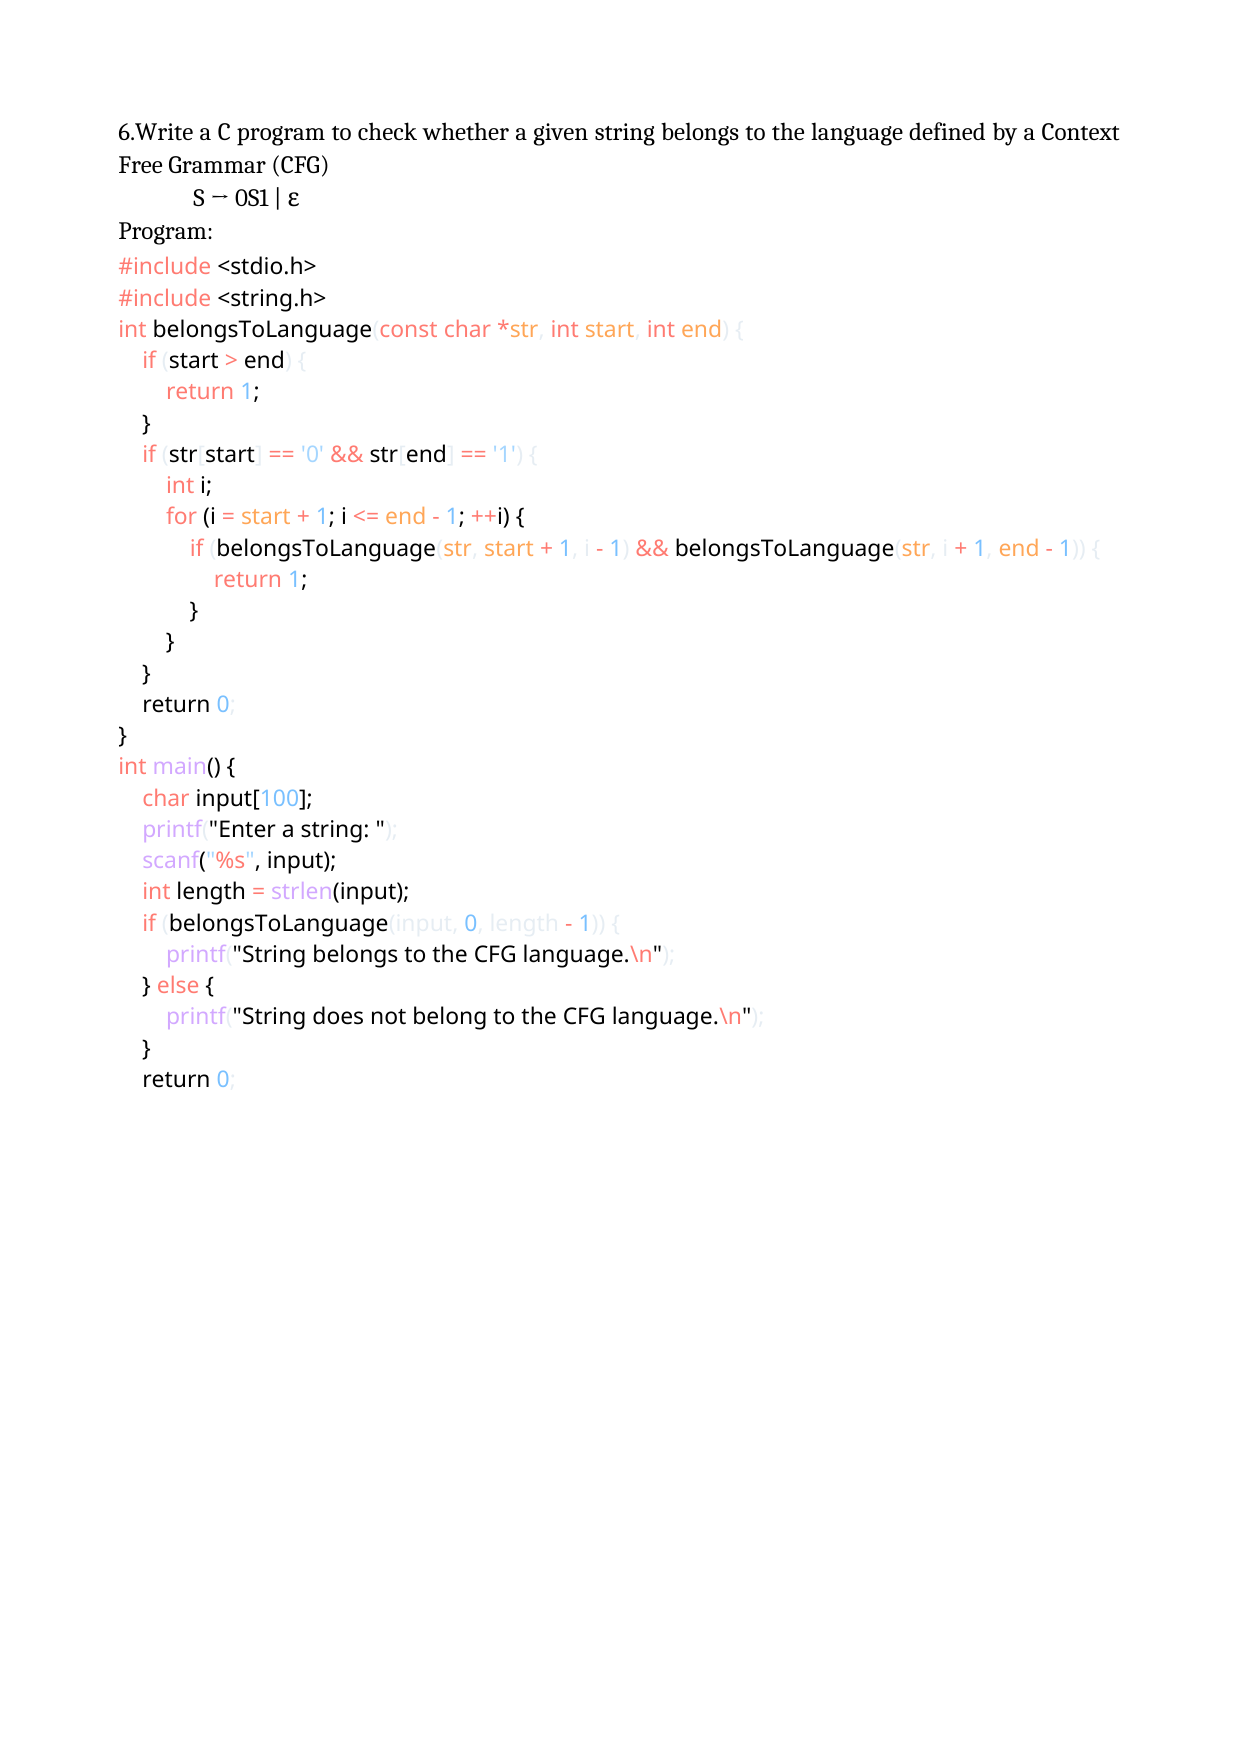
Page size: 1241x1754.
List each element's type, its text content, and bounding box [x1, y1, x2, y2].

text } [118, 625, 1122, 656]
text 6.Write a C program to check whether a given string belongs to the language defined by a Context Free Grammar (CFG) [118, 118, 1122, 180]
text } else { [118, 969, 1122, 1000]
text #include <stdio.h> [118, 250, 1122, 281]
text return 0; [118, 1063, 1122, 1094]
text if (start > end) { [118, 344, 1122, 375]
text if (belongsToLanguage(input, 0, length - 1)) { [118, 906, 1122, 938]
text } [118, 719, 1122, 750]
text S → 0S1 | ε [118, 184, 1122, 213]
text } [118, 594, 1122, 625]
text return 1; [118, 563, 1122, 594]
text printf("String belongs to the CFG language.\n"); [118, 938, 1122, 969]
text for (i = start + 1; i <= end - 1; ++i) { [118, 500, 1122, 531]
text scanf("%s", input); [118, 844, 1122, 875]
text if (belongsToLanguage(str, start + 1, i - 1) && belongsToLanguage(str, i + 1, end - 1)) { [118, 531, 1122, 563]
text char input[100]; [118, 781, 1122, 813]
text Program: [118, 217, 1122, 246]
text return 1; [118, 375, 1122, 406]
text int main() { [118, 750, 1122, 781]
text int i; [118, 469, 1122, 500]
text printf("String does not belong to the CFG language.\n"); [118, 1000, 1122, 1031]
text printf("Enter a string: "); [118, 813, 1122, 844]
text int length = strlen(input); [118, 875, 1122, 906]
text if (str[start] == '0' && str[end] == '1') { [118, 438, 1122, 469]
text } [118, 1031, 1122, 1063]
text return 0; [118, 688, 1122, 719]
text } [118, 656, 1122, 688]
text #include <string.h> [118, 281, 1122, 313]
text } [118, 406, 1122, 438]
text int belongsToLanguage(const char *str, int start, int end) { [118, 313, 1122, 344]
